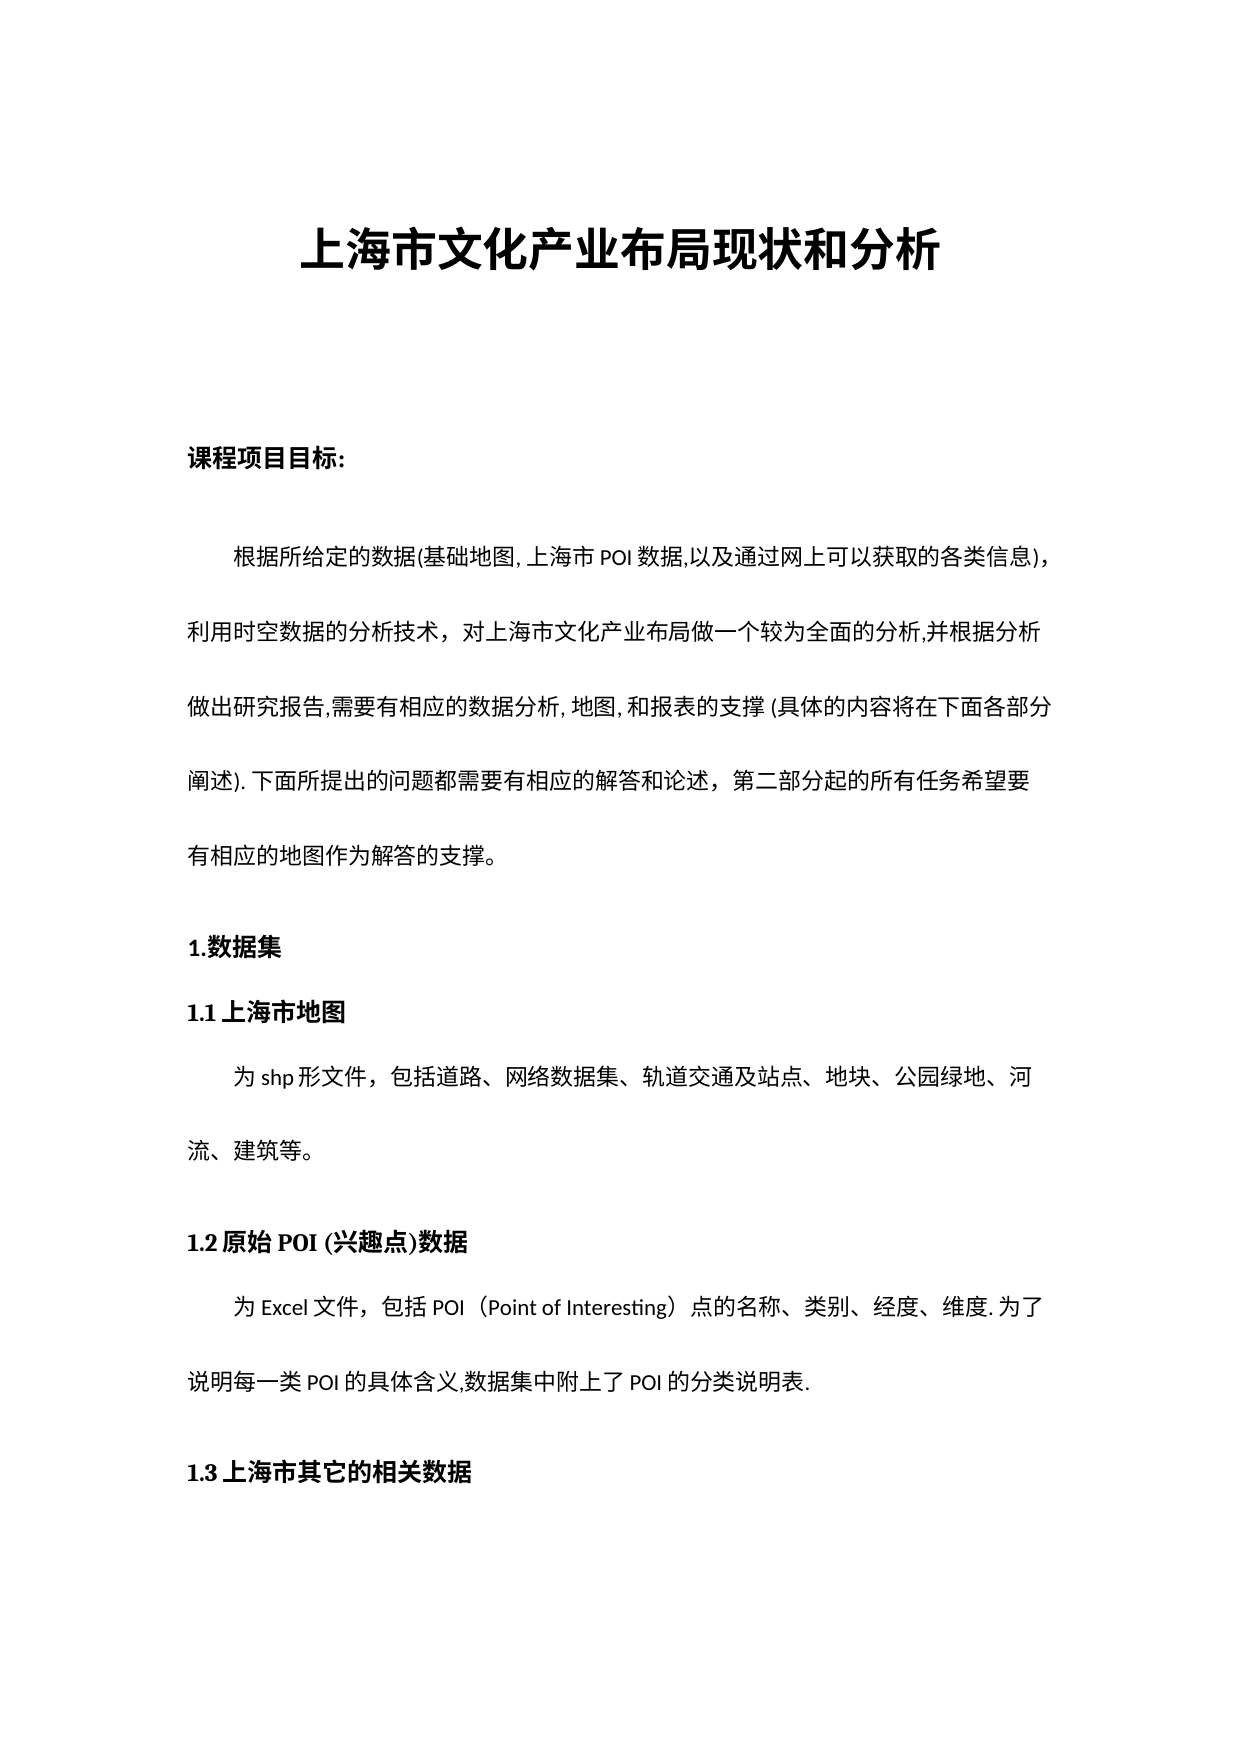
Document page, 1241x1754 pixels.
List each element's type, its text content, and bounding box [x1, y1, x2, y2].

text 为Excel文件，包括POI（Point of Interesting）点的名称、类别、经度、维度. 为了说明每一类POI的具体含义,数据集中附上了POI的分类说明表. [187, 1273, 1053, 1413]
subtitle 1.1上海市地图 [187, 978, 1053, 1043]
subtitle 1.数据集 [187, 913, 1053, 978]
subtitle 1.2原始POI (兴趣点)数据 [187, 1208, 1053, 1273]
subtitle 上海市文化产业布局现状和分析 [187, 197, 1053, 295]
text 为shp形文件，包括道路、网络数据集、轨道交通及站点、地块、公园绿地、河流、建筑等。 [187, 1043, 1053, 1182]
text 根据所给定的数据(基础地图, 上海市POI数据,以及通过网上可以获取的各类信息)，利用时空数据的分析技术，对上海市文化产业布局做一个较为全面的分析,并根据分析做出研究报告,需要有相应的数据分析, 地图, 和报表的支撑 (具体的内容将在下面各部分阐述). 下面所提出的问题都需要有相应的解答和论述，第二部分起的所有任务希望要有相应的地图作为解答的支撑。 [187, 523, 1053, 887]
subtitle 1.3上海市其它的相关数据 [187, 1438, 1053, 1503]
subtitle 课程项目目标: [187, 424, 1053, 489]
